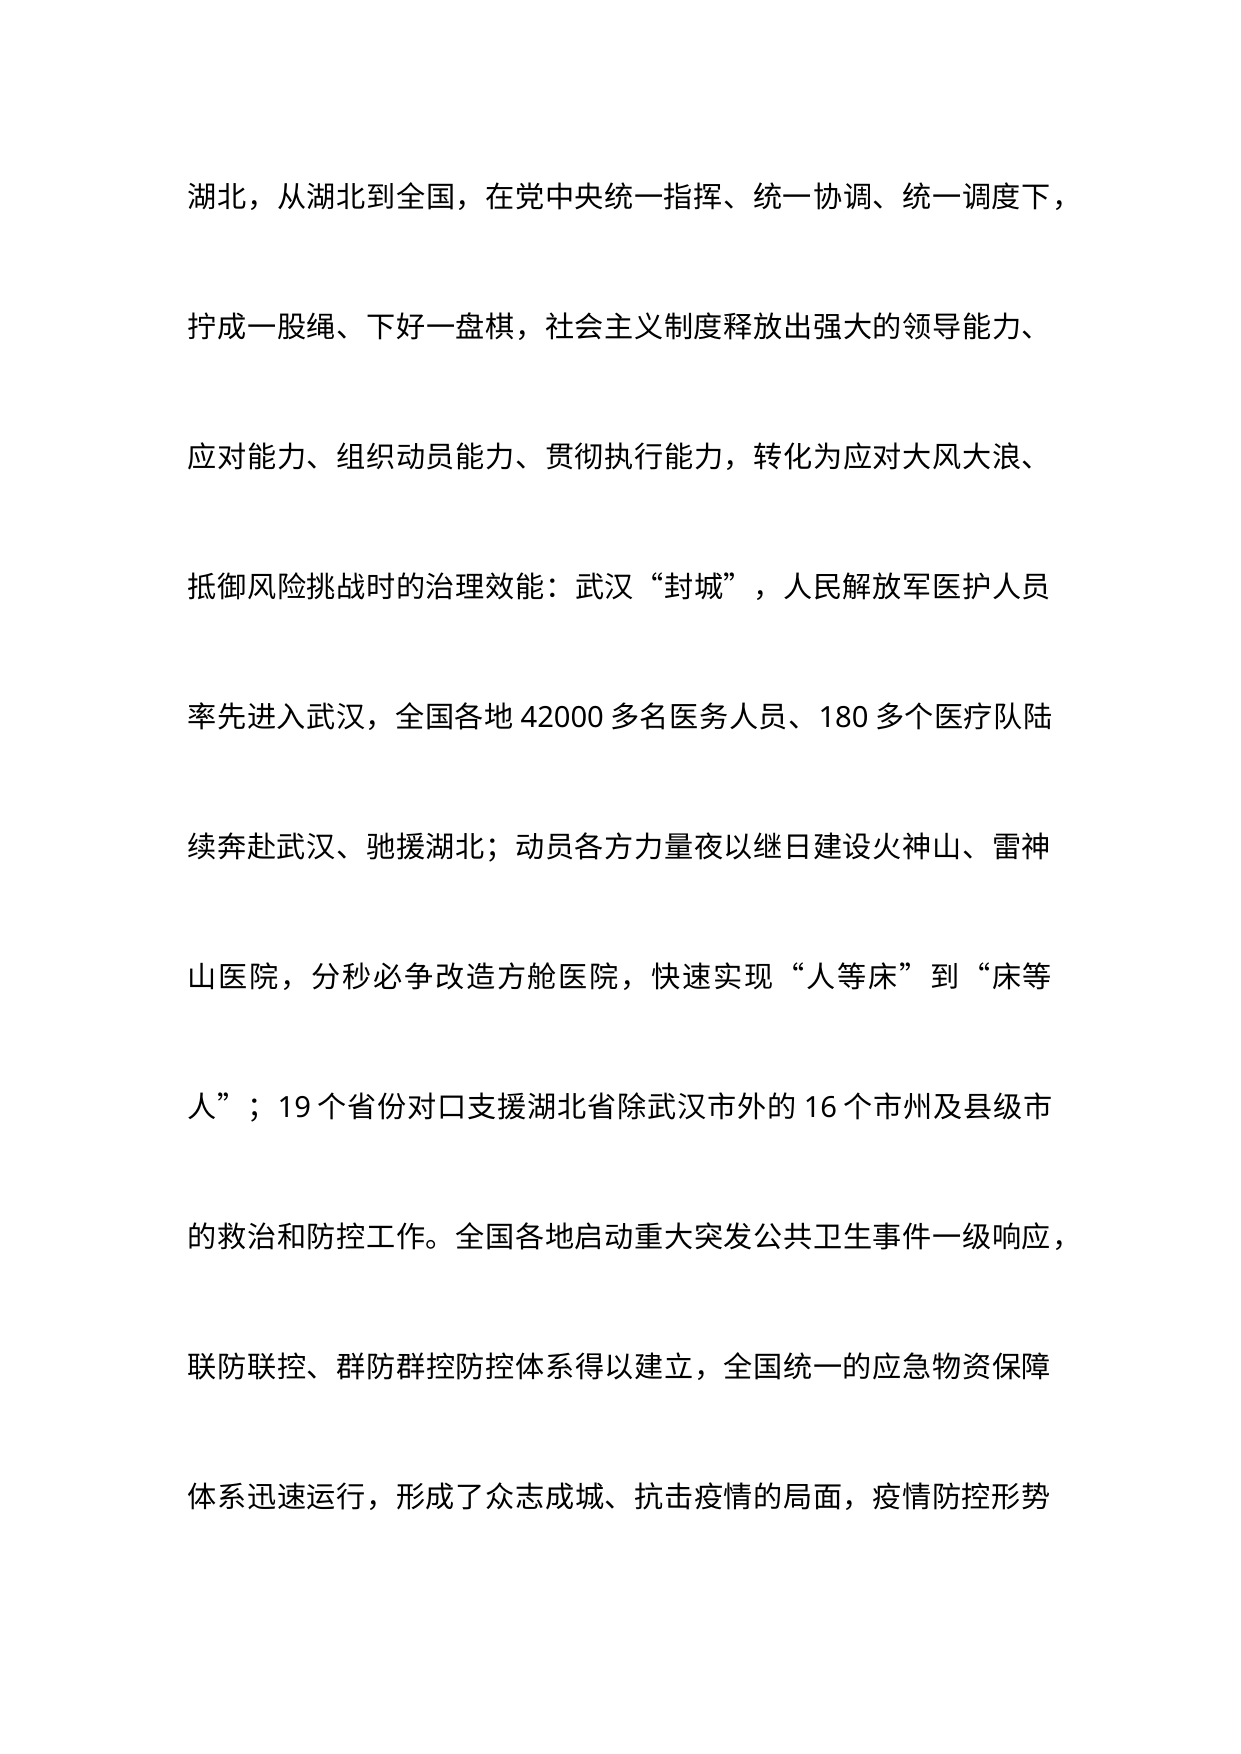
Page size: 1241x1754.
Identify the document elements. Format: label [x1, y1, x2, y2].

text [187, 162, 1053, 1527]
